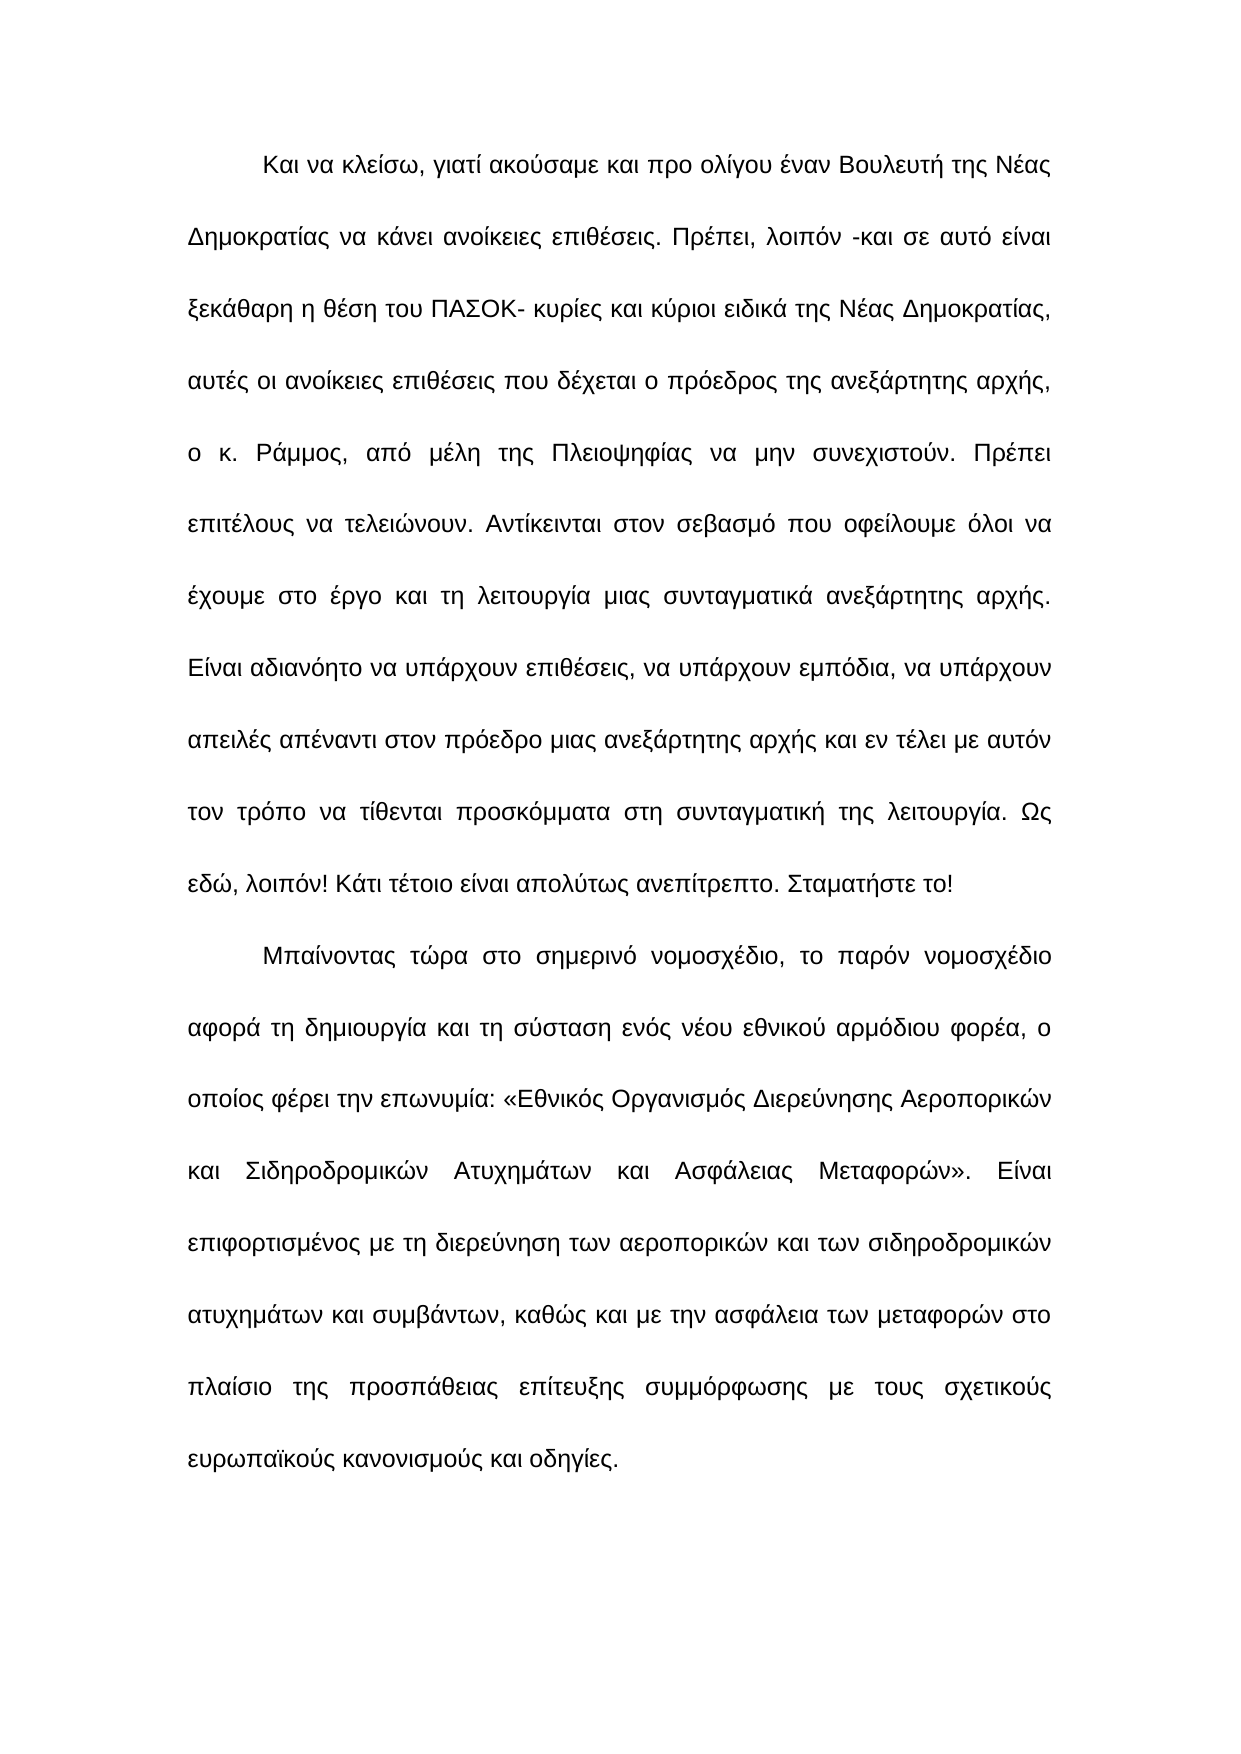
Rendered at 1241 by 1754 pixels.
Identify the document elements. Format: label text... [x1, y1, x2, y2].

text Μπαίνοντας τώρα στο σημερινό νομοσχέδιο, το παρόν νομοσχέδιο αφορά τη δημιουργία και τη σύσταση ενός νέου εθνικού αρμόδιου φορέα, ο οποίος φέρει την επωνυμία: «Εθνικός Οργανισμός Διερεύνησης Αεροπορικών και Σιδηροδρομικών Ατυχημάτων και Ασφάλειας Μεταφορών». Είναι επιφορτισμένος με τη διερεύνηση των αεροπορικών και των σιδηροδρομικών ατυχημάτων και συμβάντων, καθώς και με την ασφάλεια των μεταφορών στο πλαίσιο της προσπάθειας επίτευξης συμμόρφωσης με τους σχετικούς ευρωπαϊκούς κανονισμούς και οδηγίες. [187, 941, 1053, 1472]
text Και να κλείσω, γιατί ακούσαμε και προ ολίγου έναν Βουλευτή της Νέας Δημοκρατίας να κάνει ανοίκειες επιθέσεις. Πρέπει, λοιπόν -και σε αυτό είναι ξεκάθαρη η θέση του ΠΑΣΟΚ- κυρίες και κύριοι ειδικά της Νέας Δημοκρατίας, αυτές οι ανοίκειες επιθέσεις που δέχεται ο πρόεδρος της ανεξάρτητης αρχής, ο κ. Ράμμος, από μέλη της Πλειοψηφίας να μην συνεχιστούν. Πρέπει επιτέλους να τελειώνουν. Αντίκεινται στον σεβασμό που οφείλουμε όλοι να έχουμε στο έργο και τη λειτουργία μιας συνταγματικά ανεξάρτητης αρχής. Είναι αδιανόητο να υπάρχουν επιθέσεις, να υπάρχουν εμπόδια, να υπάρχουν απειλές απέναντι στον πρόεδρο μιας ανεξάρτητης αρχής και εν τέλει με αυτόν τον τρόπο να τίθενται προσκόμματα στη συνταγματική της λειτουργία. Ως εδώ, λοιπόν! Κάτι τέτοιο είναι απολύτως ανεπίτρεπτο. Σταματήστε το! [187, 150, 1053, 897]
